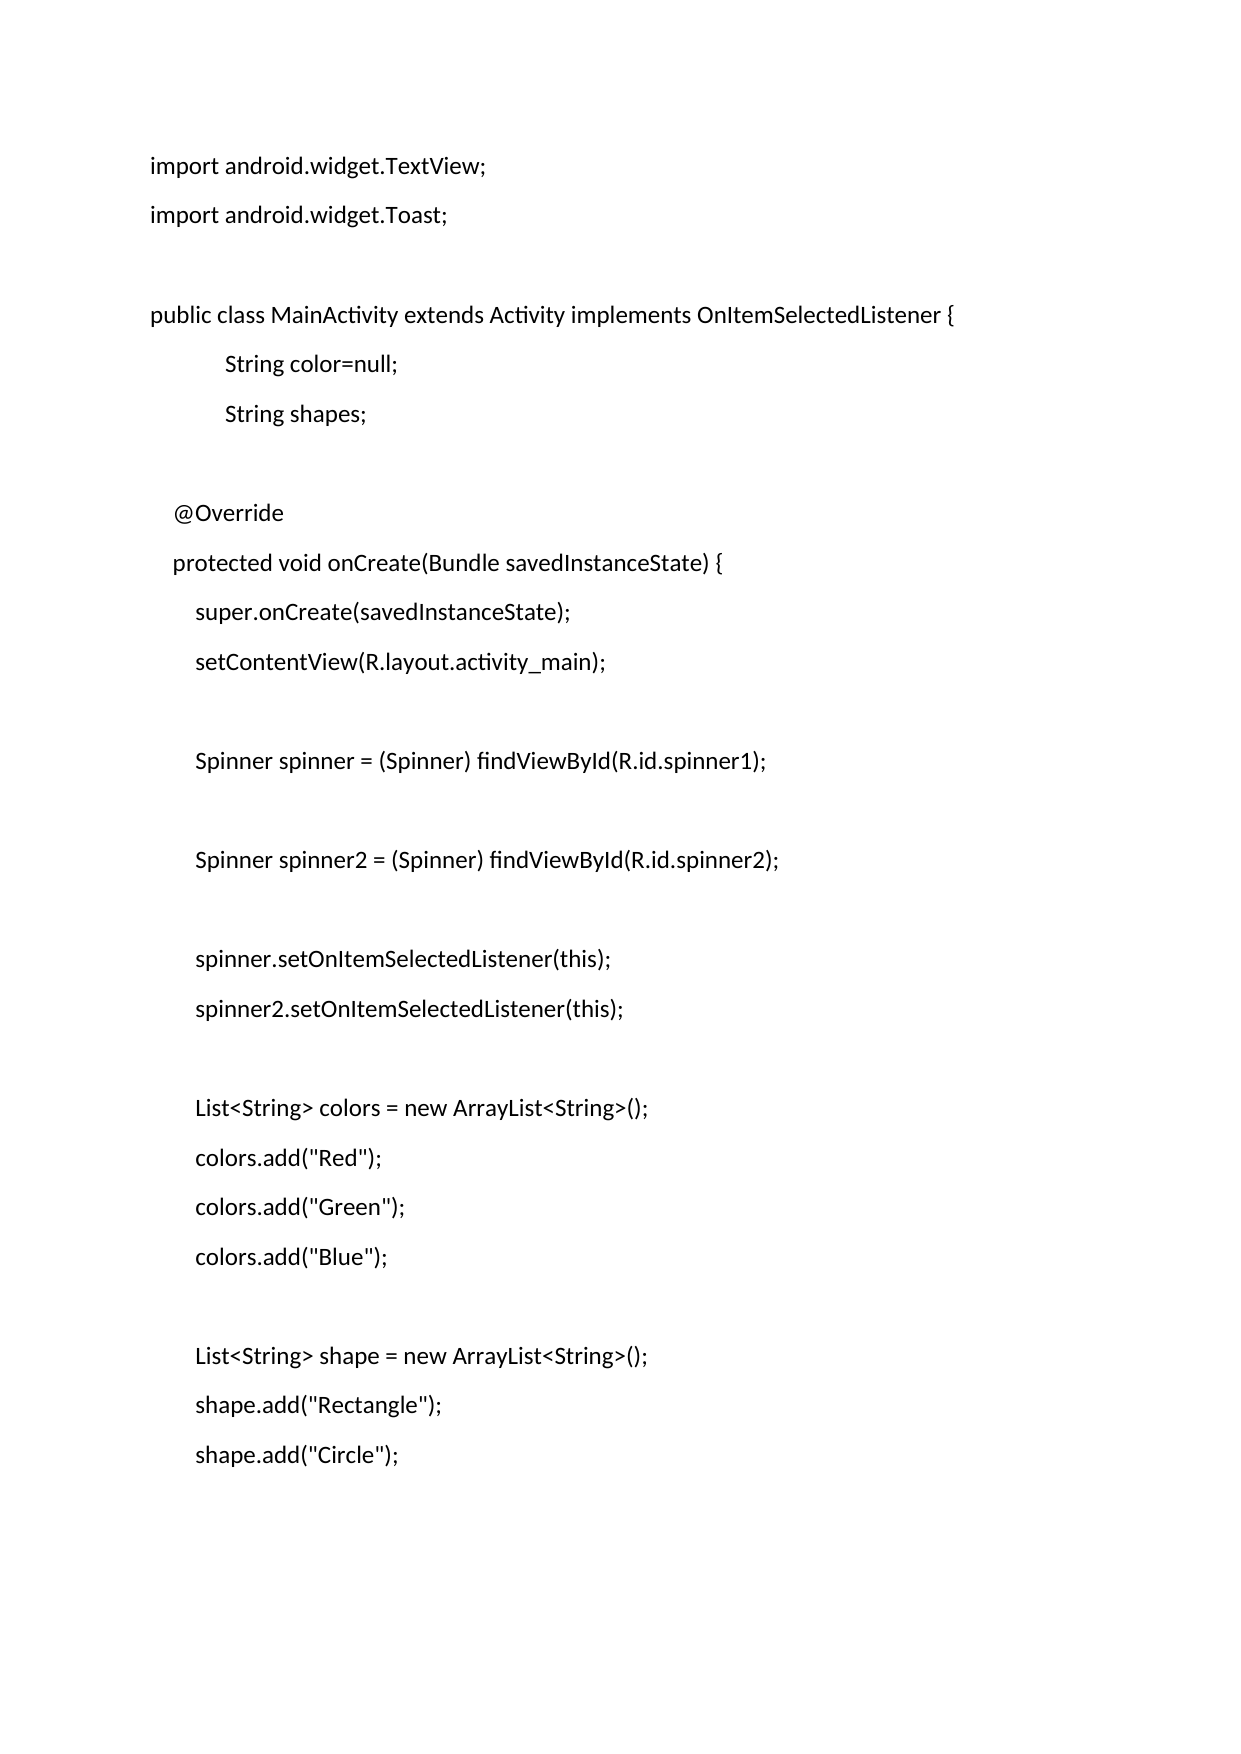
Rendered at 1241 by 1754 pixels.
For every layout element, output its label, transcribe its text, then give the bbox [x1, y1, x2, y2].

text colors.add("Red"); [150, 1142, 1090, 1172]
text List<String> shape = new ArrayList<String>(); [150, 1340, 1090, 1371]
text protected void onCreate(Bundle savedInstanceState) { [150, 547, 1090, 577]
text import android.widget.TextView; [150, 150, 1090, 181]
text Spinner spinner = (Spinner) findViewById(R.id.spinner1); [150, 745, 1090, 776]
text Spinner spinner2 = (Spinner) findViewById(R.id.spinner2); [150, 844, 1090, 875]
text super.onCreate(savedInstanceState); [150, 596, 1090, 627]
text colors.add("Green"); [150, 1191, 1090, 1222]
text String color=null; [150, 348, 1090, 379]
text import android.widget.Toast; [150, 199, 1090, 230]
text @Override [150, 497, 1090, 528]
text public class MainActivity extends Activity implements OnItemSelectedListener { [150, 299, 1090, 329]
text spinner2.setOnItemSelectedListener(this); [150, 993, 1090, 1023]
text String shapes; [150, 398, 1090, 428]
text setContentView(R.layout.activity_main); [150, 646, 1090, 676]
text colors.add("Blue"); [150, 1241, 1090, 1271]
text List<String> colors = new ArrayList<String>(); [150, 1092, 1090, 1123]
text spinner.setOnItemSelectedListener(this); [150, 943, 1090, 974]
text shape.add("Circle"); [150, 1439, 1090, 1470]
text shape.add("Rectangle"); [150, 1389, 1090, 1420]
